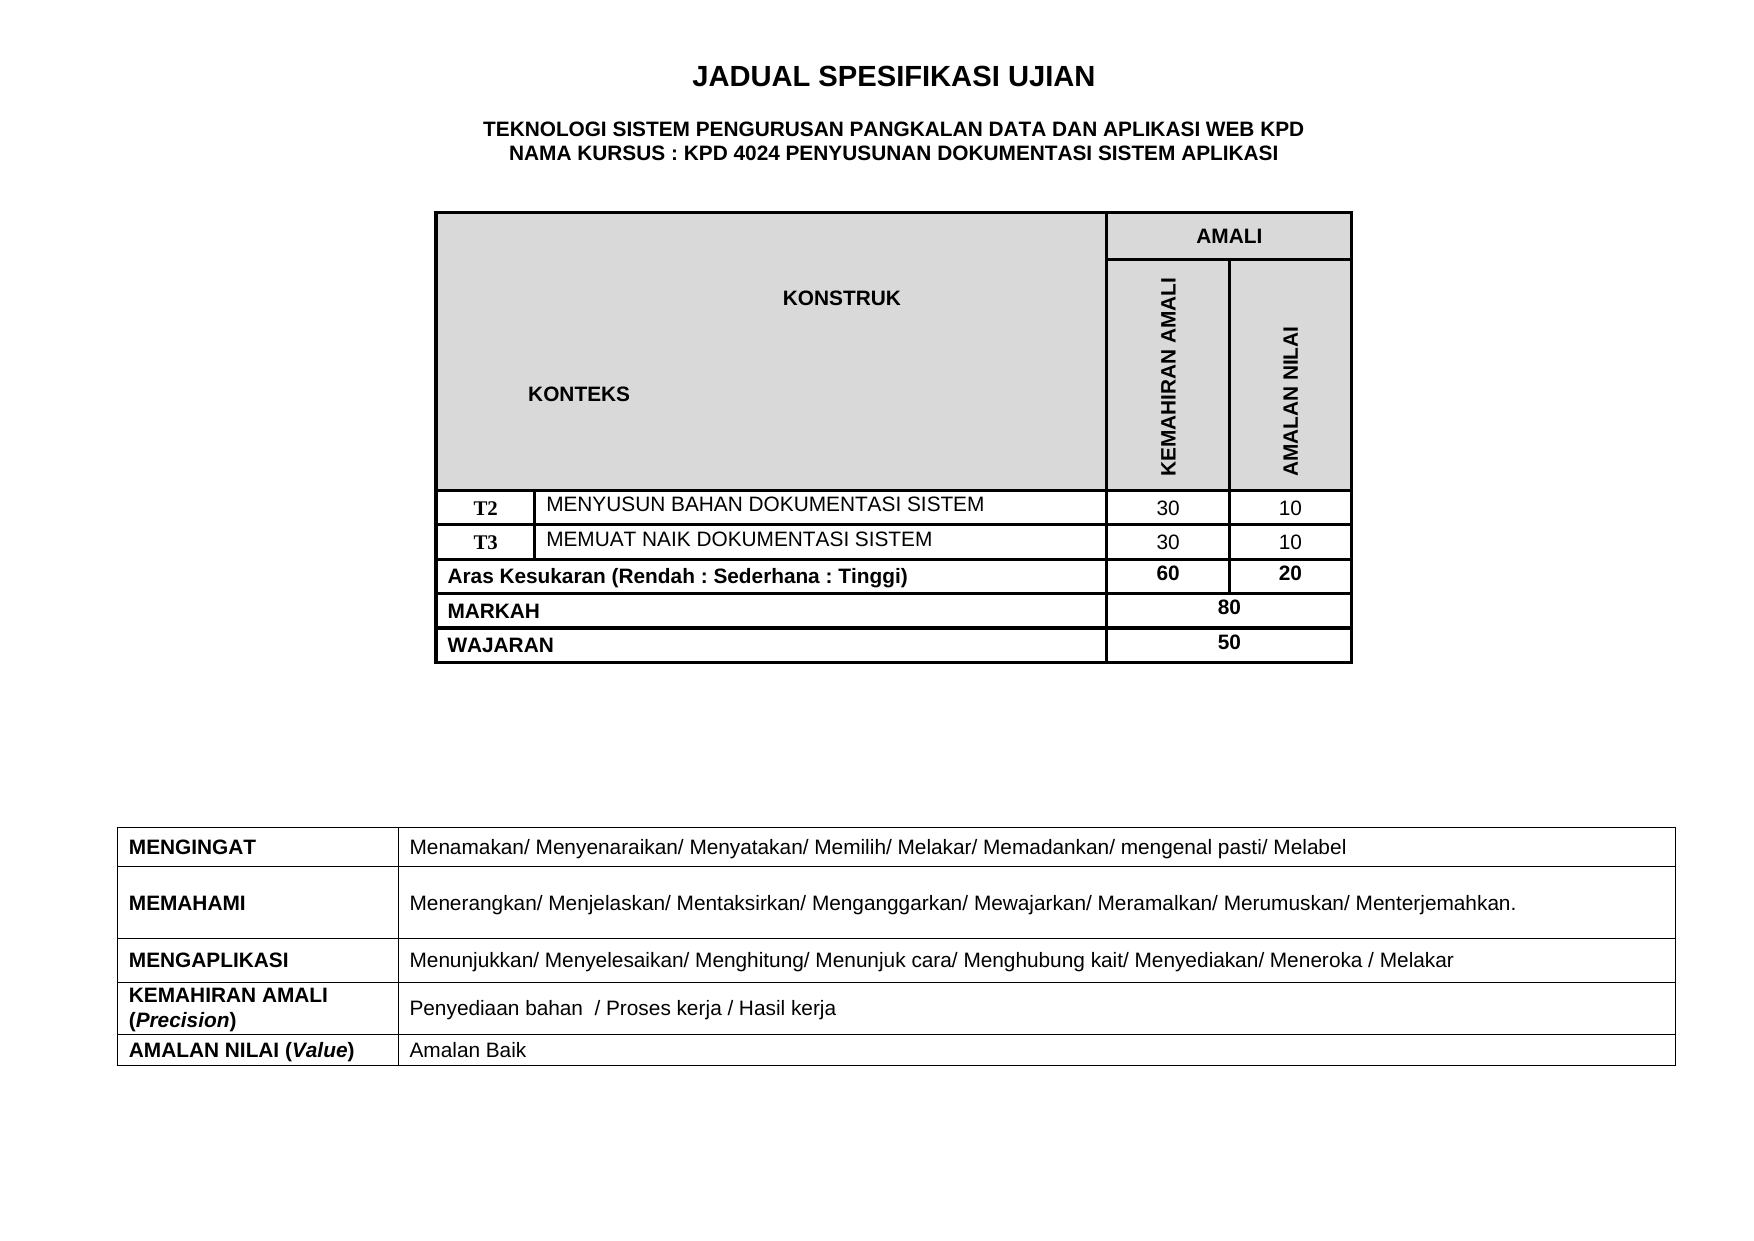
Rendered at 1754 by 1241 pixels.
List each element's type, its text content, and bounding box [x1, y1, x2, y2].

table_header MENGINGAT [118, 828, 398, 866]
table_cell MARKAH [438, 595, 1105, 626]
table_cell Menerangkan/ Menjelaskan/ Mentaksirkan/ Menganggarkan/ Mewajarkan/ Meramalkan/ Merumuskan/ Menterjemahkan. [399, 867, 1675, 938]
table_cell MENGAPLIKASI [118, 939, 398, 982]
table_header Menamakan/ Menyenaraikan/ Menyatakan/ Memilih/ Melakar/ Memadankan/ mengenal pasti/ Melabel [399, 828, 1675, 866]
table_cell AMALAN NILAI [1231, 261, 1350, 489]
text TEKNOLOGI SISTEM PENGURUSAN PANGKALAN DATA DAN APLIKASI WEB KPD [147, 117, 1641, 141]
table_cell WAJARAN [438, 630, 1105, 661]
table_cell 30 [1108, 492, 1228, 523]
table_cell 80 [1108, 595, 1350, 626]
table_cell 50 [1108, 630, 1350, 661]
table_cell 30 [1108, 526, 1228, 558]
table_cell KEMAHIRAN AMALI [1108, 261, 1228, 489]
table_cell T2 [438, 492, 533, 523]
table_cell KEMAHIRAN AMALI (Precision) [118, 983, 398, 1033]
table_cell Penyediaan bahan / Proses kerja / Hasil kerja [399, 983, 1675, 1033]
table_header AMALI [1108, 214, 1350, 258]
table_cell Aras Kesukaran (Rendah : Sederhana : Tinggi) [438, 561, 1105, 592]
text NAMA KURSUS : KPD 4024 PENYUSUNAN DOKUMENTASI SISTEM APLIKASI [147, 141, 1641, 164]
table_cell MEMAHAMI [118, 867, 398, 938]
table_cell AMALAN NILAI (Value) [118, 1035, 398, 1065]
table_cell 20 [1231, 561, 1350, 592]
table_cell T3 [438, 526, 533, 558]
table_cell MEMUAT NAIK DOKUMENTASI SISTEM [536, 526, 1105, 558]
text JADUAL SPESIFIKASI UJIAN [147, 59, 1641, 93]
table_cell 10 [1231, 492, 1350, 523]
table_cell MENYUSUN BAHAN DOKUMENTASI SISTEM [536, 492, 1105, 523]
table_cell Amalan Baik [399, 1035, 1675, 1065]
table_cell Menunjukkan/ Menyelesaikan/ Menghitung/ Menunjuk cara/ Menghubung kait/ Menyediakan/ Meneroka / Melakar [399, 939, 1675, 982]
table_cell 60 [1108, 561, 1228, 592]
table_header KONSTRUK KONTEKS [438, 214, 1105, 489]
table_cell 10 [1231, 526, 1350, 558]
